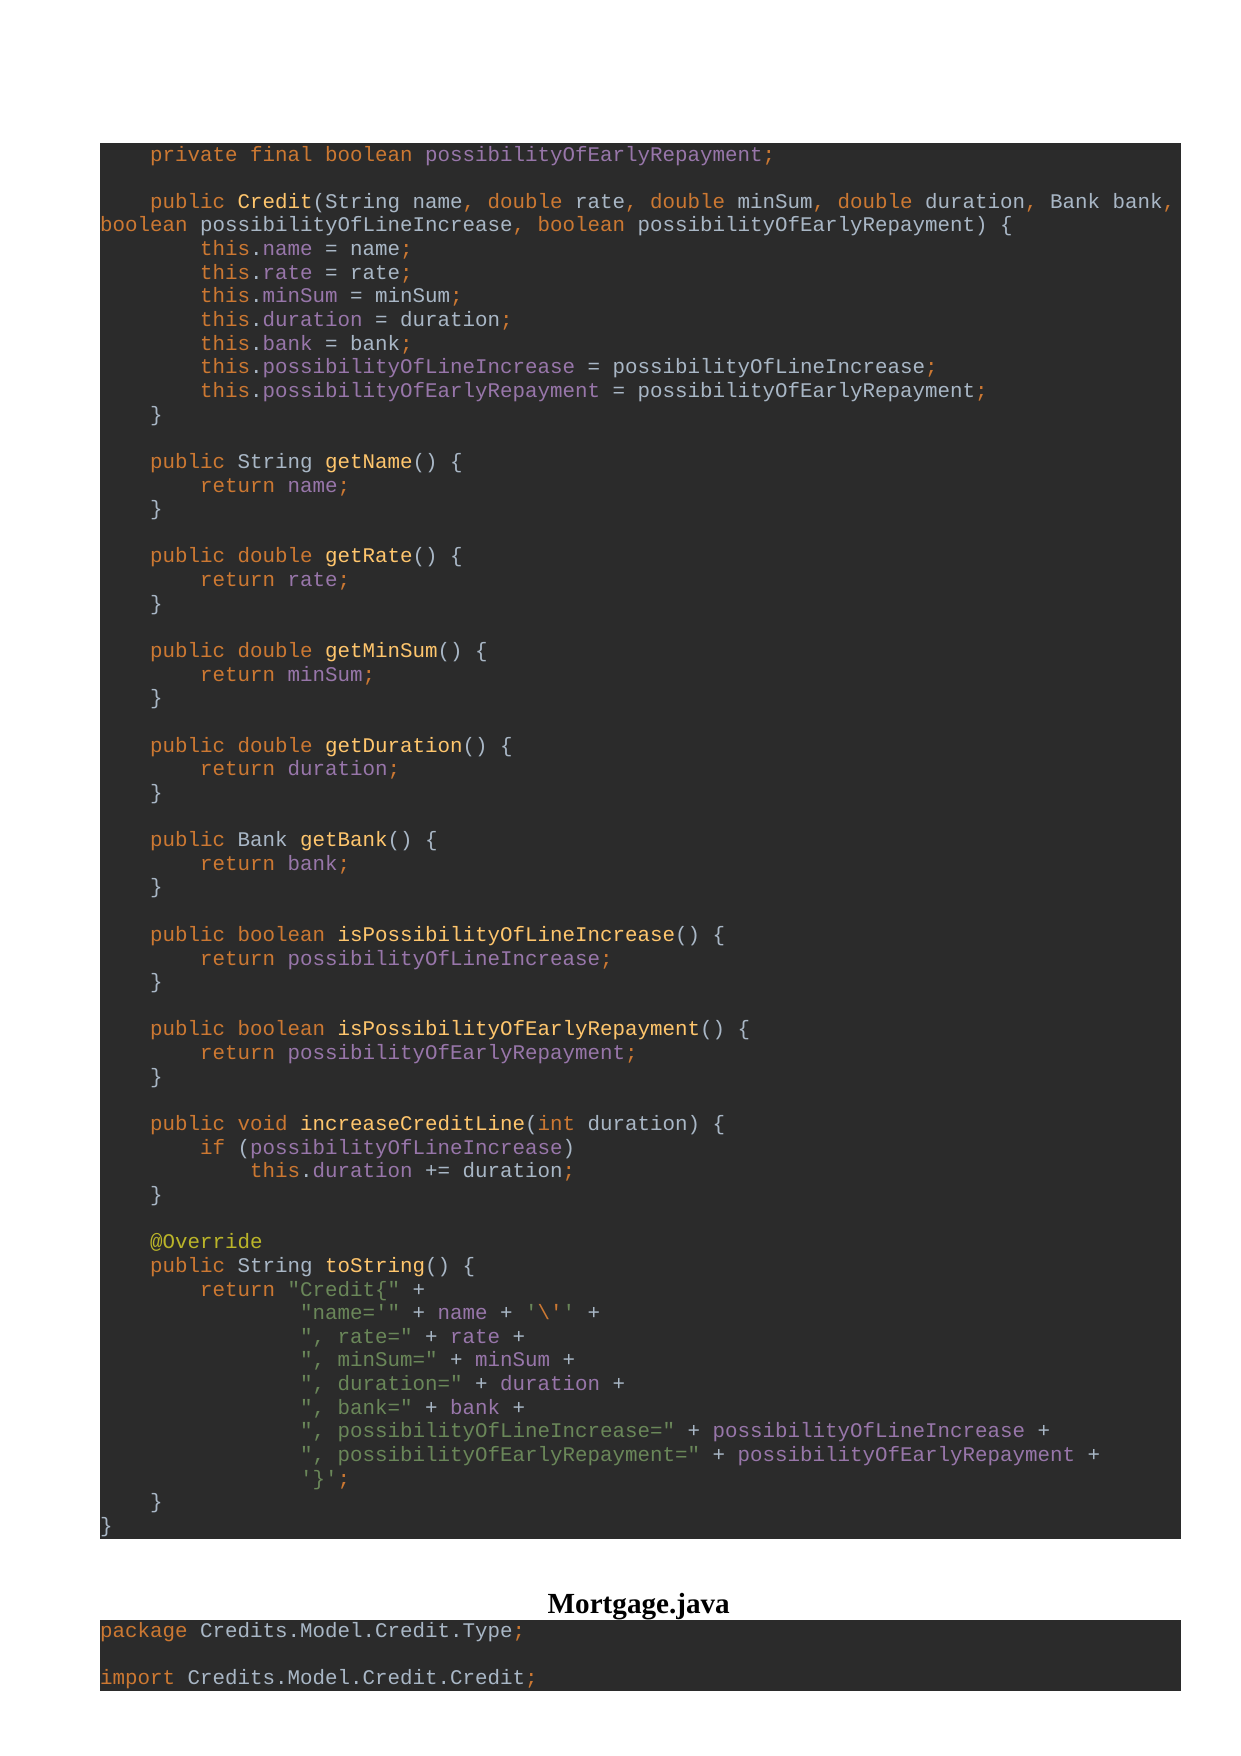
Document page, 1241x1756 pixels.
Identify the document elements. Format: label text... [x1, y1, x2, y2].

text Mortgage.java [100, 1587, 1177, 1620]
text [100, 143, 1181, 1539]
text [100, 1620, 1181, 1691]
